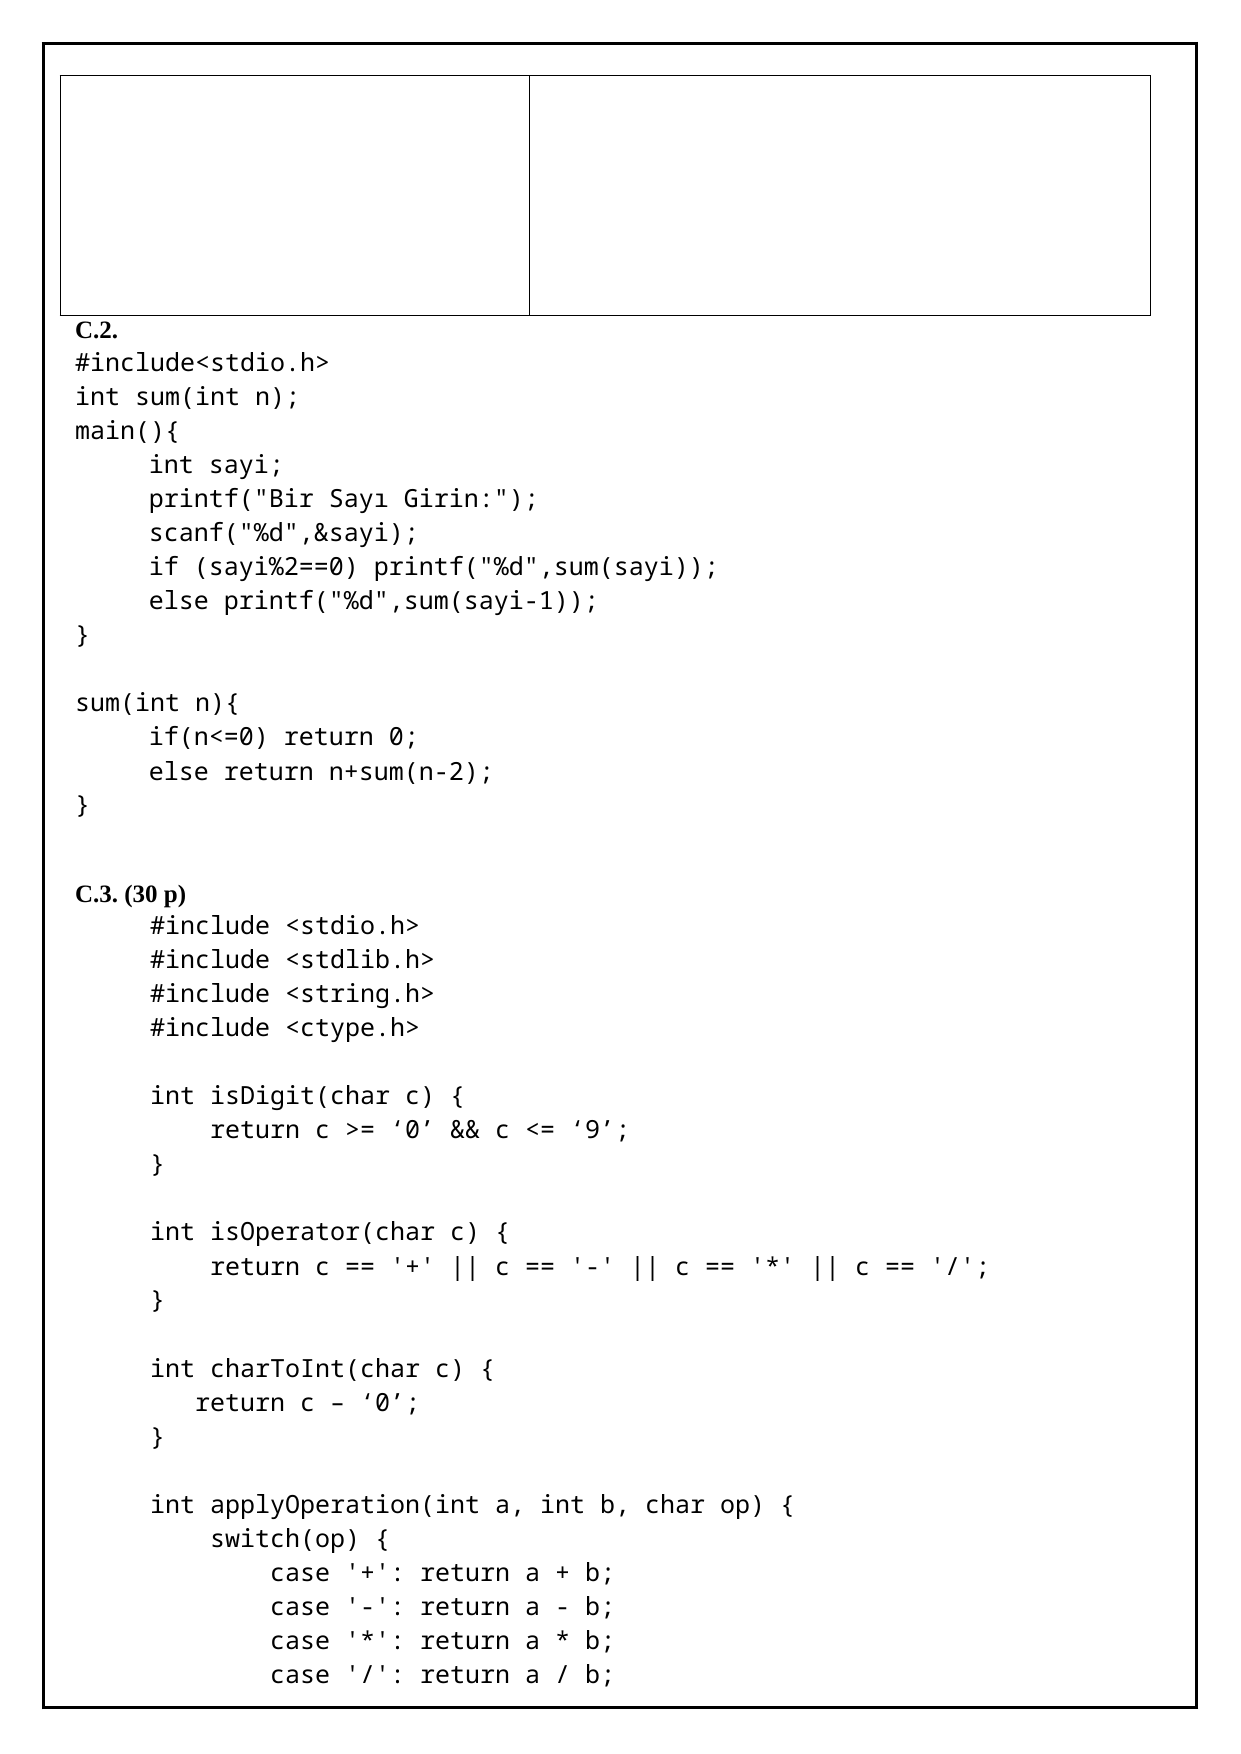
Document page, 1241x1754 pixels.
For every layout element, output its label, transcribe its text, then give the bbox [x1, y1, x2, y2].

text int sayi; [149, 447, 1165, 481]
text if(n<=0) return 0; [75, 719, 1165, 753]
list #include <stdio.h> [150, 907, 1165, 942]
text } [75, 617, 1165, 651]
text main(){ [75, 412, 1165, 447]
text sum(int n){ [75, 685, 1165, 719]
list int isDigit(char c) { [150, 1078, 1165, 1112]
list case '+': return a + b; [150, 1555, 1165, 1589]
list int isOperator(char c) { [150, 1214, 1165, 1248]
list #include <ctype.h> [150, 1010, 1165, 1044]
list case '-': return a - b; [150, 1589, 1165, 1623]
list case '*': return a * b; [150, 1623, 1165, 1657]
text int sum(int n); [75, 378, 1165, 412]
text C.3. (30 p) [75, 879, 1165, 907]
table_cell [530, 76, 1150, 314]
text else return n+sum(n-2); [75, 753, 1165, 787]
list } [150, 1418, 1165, 1452]
list #include <string.h> [150, 976, 1165, 1010]
list case '/': return a / b; [150, 1657, 1165, 1691]
text C.2. [75, 316, 1165, 344]
list #include <stdlib.h> [150, 942, 1165, 976]
text if (sayi%2==0) printf("%d",sum(sayi)); [149, 549, 1165, 583]
text printf("Bir Sayı Girin:"); [149, 481, 1165, 515]
text } [75, 787, 1165, 821]
text scanf("%d",&sayi); [149, 515, 1165, 549]
list switch(op) { [150, 1521, 1165, 1555]
list return c == '+' || c == '-' || c == '*' || c == '/'; [150, 1248, 1165, 1282]
table_cell [61, 76, 529, 314]
list return c – ‘0’; [150, 1384, 1165, 1418]
text else printf("%d",sum(sayi-1)); [149, 583, 1165, 617]
list return c >= ‘0’ && c <= ‘9’; [150, 1112, 1165, 1146]
list } [150, 1282, 1165, 1316]
list int charToInt(char c) { [150, 1350, 1165, 1384]
list int applyOperation(int a, int b, char op) { [150, 1487, 1165, 1521]
text #include<stdio.h> [75, 344, 1165, 378]
list } [150, 1146, 1165, 1180]
